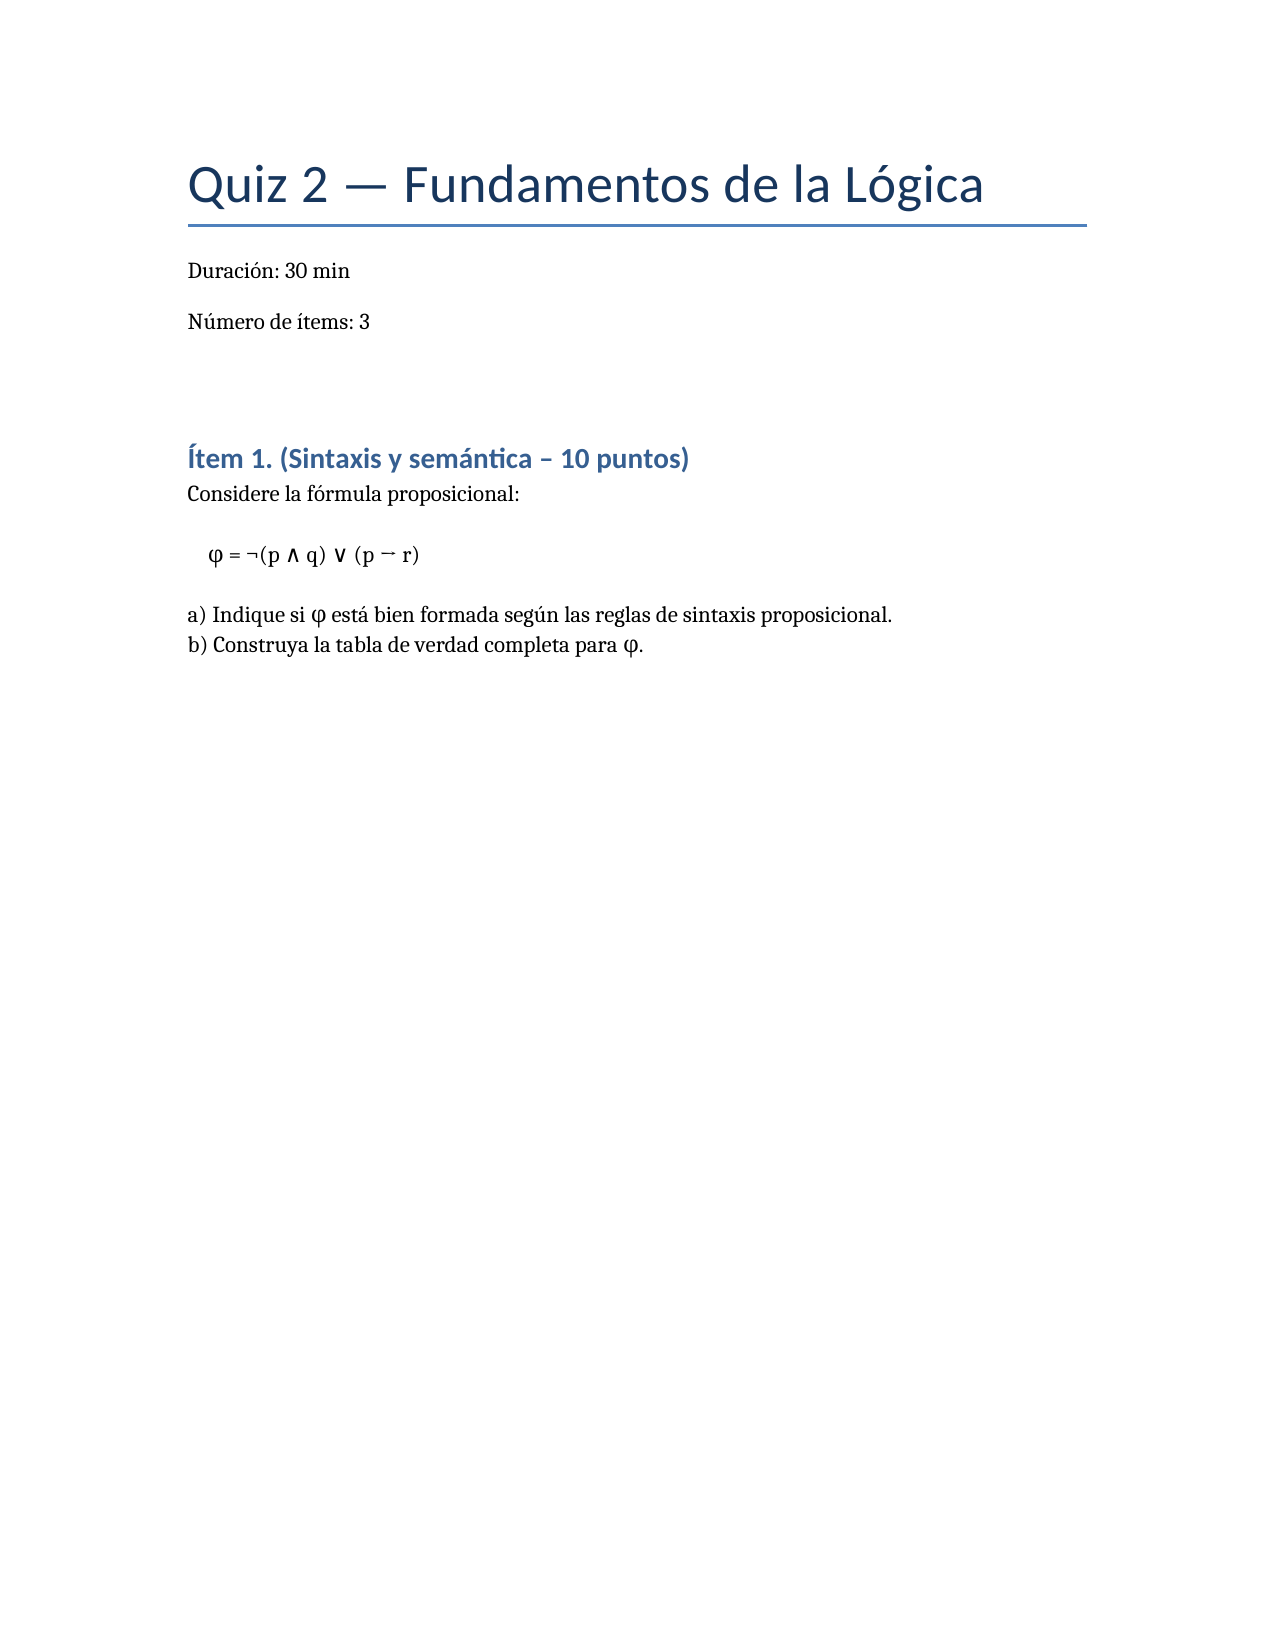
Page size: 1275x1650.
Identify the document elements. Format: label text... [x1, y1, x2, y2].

text Duración: 30 min [187, 258, 1087, 284]
title Quiz 2 — Fundamentos de la Lógica [187, 150, 1087, 227]
text Número de ítems: 3 [187, 309, 1087, 335]
text Considere la fórmula proposicional: φ = ¬(p ∧ q) ∨ (p → r) a) Indique si φ está bien formada según las reglas de sintaxis proposicional. b) Construya la tabla de verdad completa para φ. [187, 481, 1087, 658]
subtitle Ítem 1. (Sintaxis y semántica – 10 puntos) [187, 440, 1087, 476]
